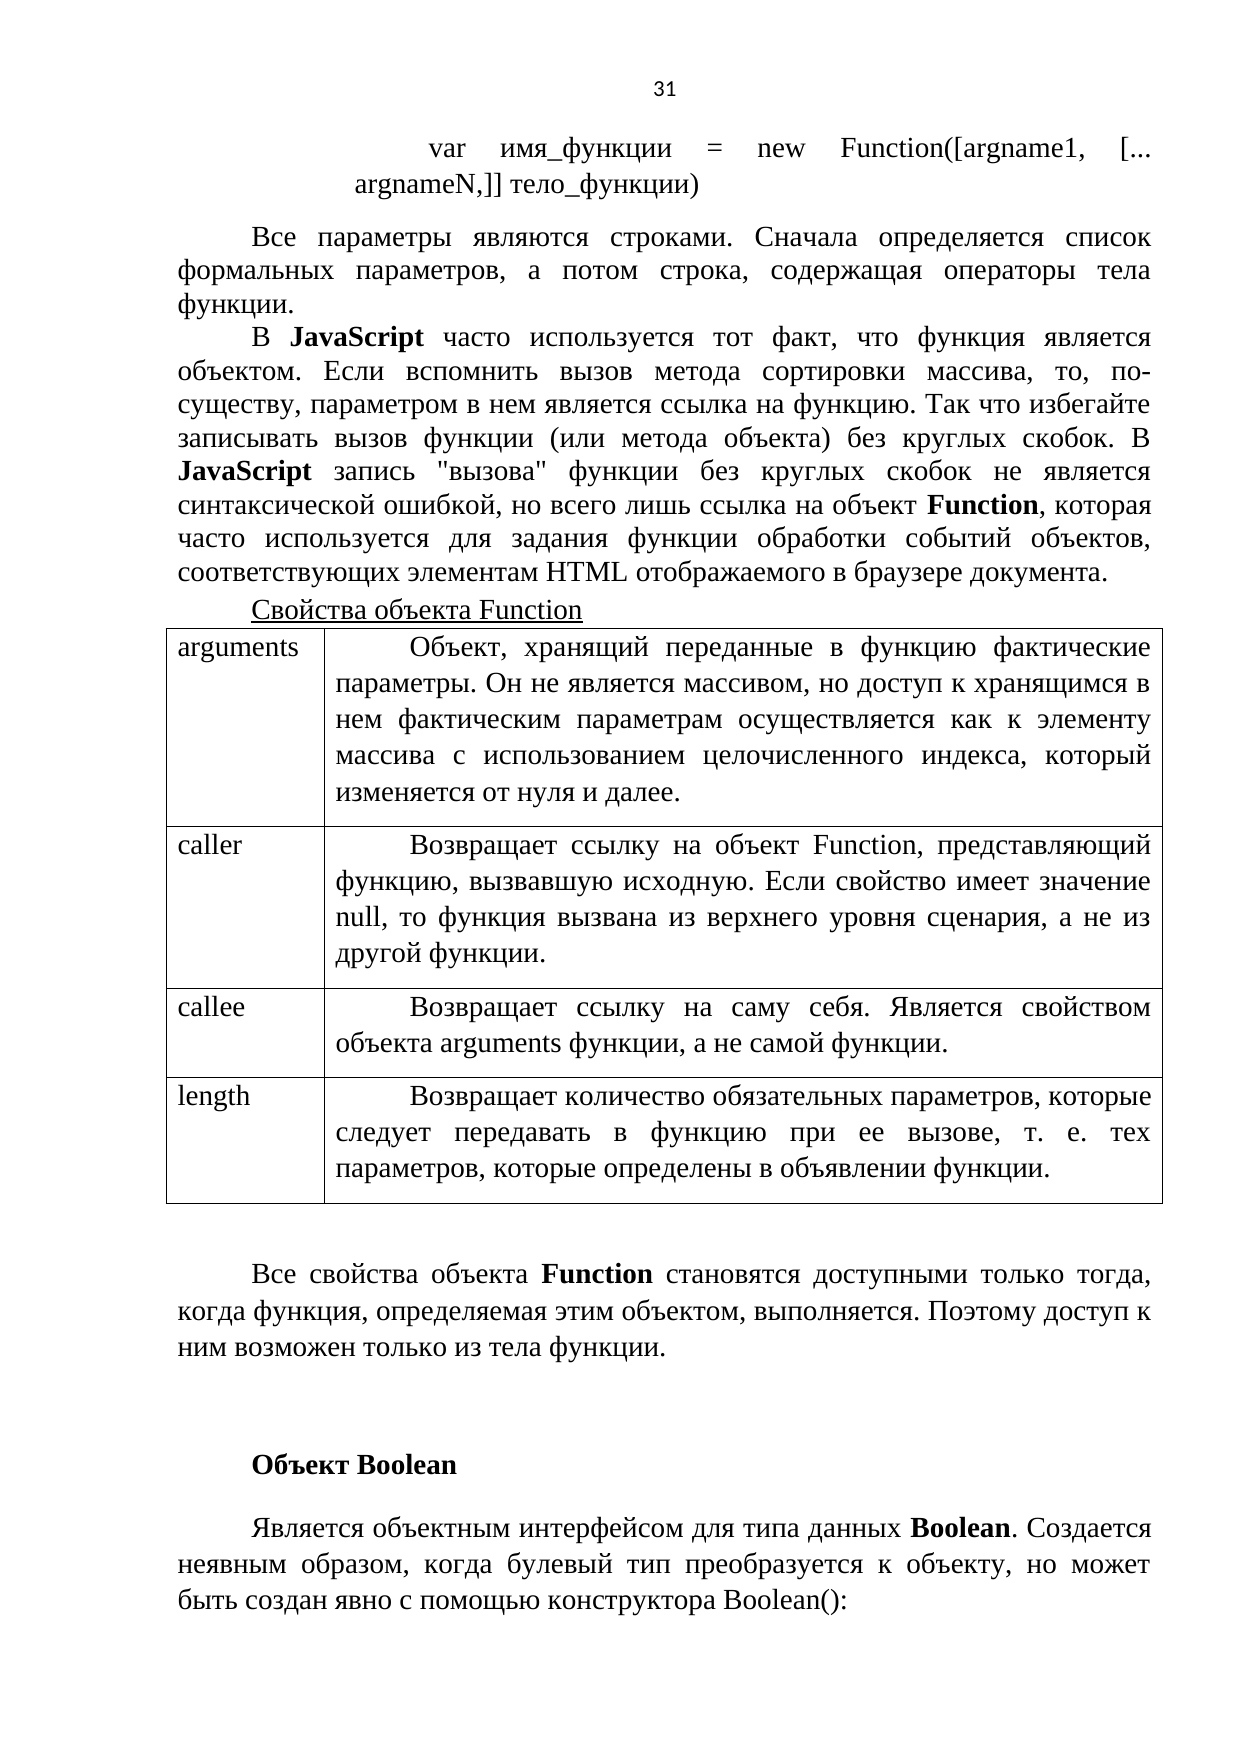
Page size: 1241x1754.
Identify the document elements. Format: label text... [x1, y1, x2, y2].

table_header Объект, хранящий переданные в функцию фактические параметры. Он не является массивом, но доступ к хранящимся в нем фактическим параметрам осуществляется как к элементу массива с использованием целочисленного индекса, который изменяется от нуля и далее. [325, 629, 1162, 826]
subtitle Объект Boolean [177, 1447, 1152, 1481]
table_cell Возвращает ссылку на объект Function, представляющий функцию, вызвавшую исходную. Если свойство имеет значение null, то функция вызвана из верхнего уровня сценария, а не из другой функции. [325, 827, 1162, 988]
table_header аrguments [167, 629, 324, 826]
subtitle Свойства объекта Function [177, 592, 1152, 625]
text var имя_функции = new Function([argname1, [... argnameN,]] тело_функции) [354, 130, 1152, 199]
text Все свойства объекта Function становятся доступными только тогда, когда функция, определяемая этим объектом, выполняется. Поэтому доступ к ним возможен только из тела функции. [177, 1257, 1152, 1362]
table_cell Возвращает ссылку на саму себя. Является свойством объекта arguments функции, а не самой функции. [325, 989, 1162, 1077]
text В JavaScript часто используется тот факт, что функция является объектом. Если вспомнить вызов метода сортировки массива, то, по-существу, параметром в нем является ссылка на функцию. Так что избегайте записывать вызов функции (или метода объекта) без круглых скобок. В JavaScript запись "вызова" функции без круглых скобок не является синтаксической ошибкой, но всего лишь ссылка на объект Function, которая часто используется для задания функции обработки событий объектов, соответствующих элементам HTML отображаемого в браузере документа. [177, 319, 1152, 588]
table_cell Возвращает количество обязательных параметров, которые следует передавать в функцию при ее вызове, т. е. тех параметров, которые определены в объявлении функции. [325, 1078, 1162, 1203]
table_cell length [167, 1078, 324, 1203]
table_cell callee [167, 989, 324, 1077]
text Все параметры являются строками. Сначала определяется список формальных параметров, а потом строка, содержащая операторы тела функции. [177, 219, 1152, 319]
text Является объектным интерфейсом для типа данных Boolean. Создается неявным образом, когда булевый тип преобразуется к объекту, но может быть создан явно с помощью конструктора Boolean(): [177, 1510, 1152, 1616]
table_cell caller [167, 827, 324, 988]
